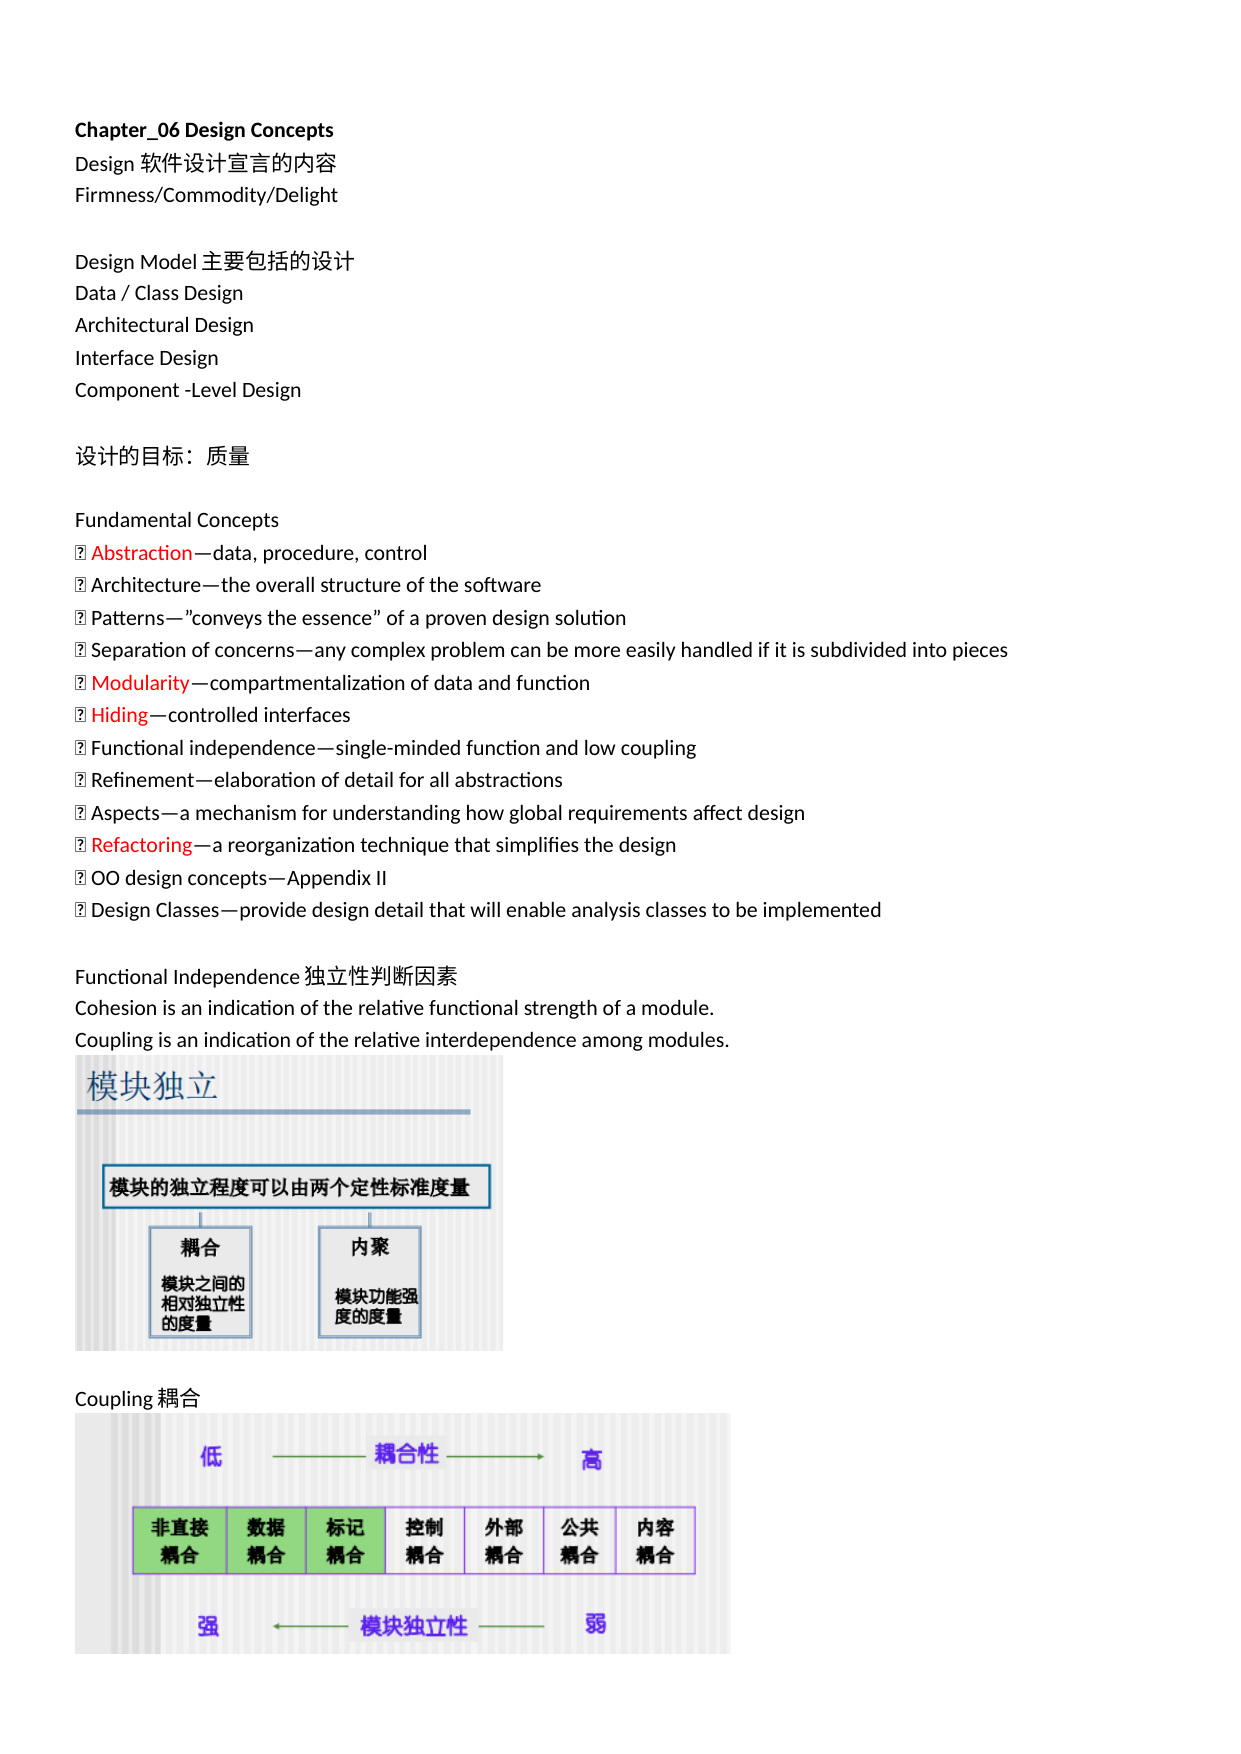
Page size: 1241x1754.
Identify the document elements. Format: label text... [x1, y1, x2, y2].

text  Functional independence—single-minded function and low coupling [75, 731, 1165, 763]
picture [75, 1055, 504, 1351]
text  Refactoring—a reorganization technique that simplifies the design [75, 828, 1165, 861]
text Architectural Design [75, 308, 1165, 341]
text Component -Level Design [75, 373, 1165, 406]
text Coupling耦合 [75, 1381, 1165, 1413]
text  Architecture—the overall structure of the software [75, 568, 1165, 601]
text Chapter_06 Design Concepts [75, 113, 1165, 146]
text  OO design concepts—Appendix II [75, 861, 1165, 893]
text Interface Design [75, 341, 1165, 373]
text 设计的目标：质量 [75, 438, 1165, 471]
text Design 软件设计宣言的内容 [75, 146, 1165, 178]
text Cohesion is an indication of the relative functional strength of a module. [75, 991, 1165, 1023]
picture [75, 1413, 731, 1654]
text  Modularity—compartmentalization of data and function [75, 666, 1165, 698]
text  Aspects—a mechanism for understanding how global requirements affect design [75, 796, 1165, 828]
text Fundamental Concepts [75, 503, 1165, 536]
text  Design Classes—provide design detail that will enable analysis classes to be implemented [75, 893, 1165, 926]
text Functional Independence独立性判断因素 [75, 958, 1165, 991]
text  Patterns—”conveys the essence” of a proven design solution [75, 601, 1165, 633]
text  Separation of concerns—any complex problem can be more easily handled if it is subdivided into pieces [75, 633, 1165, 666]
text Data / Class Design [75, 276, 1165, 308]
text Firmness/Commodity/Delight [75, 178, 1165, 211]
text Coupling is an indication of the relative interdependence among modules. [75, 1023, 1165, 1056]
text Design Model主要包括的设计 [75, 243, 1165, 276]
text  Abstraction—data, procedure, control [75, 536, 1165, 568]
text  Refinement—elaboration of detail for all abstractions [75, 763, 1165, 796]
text  Hiding—controlled interfaces [75, 698, 1165, 731]
